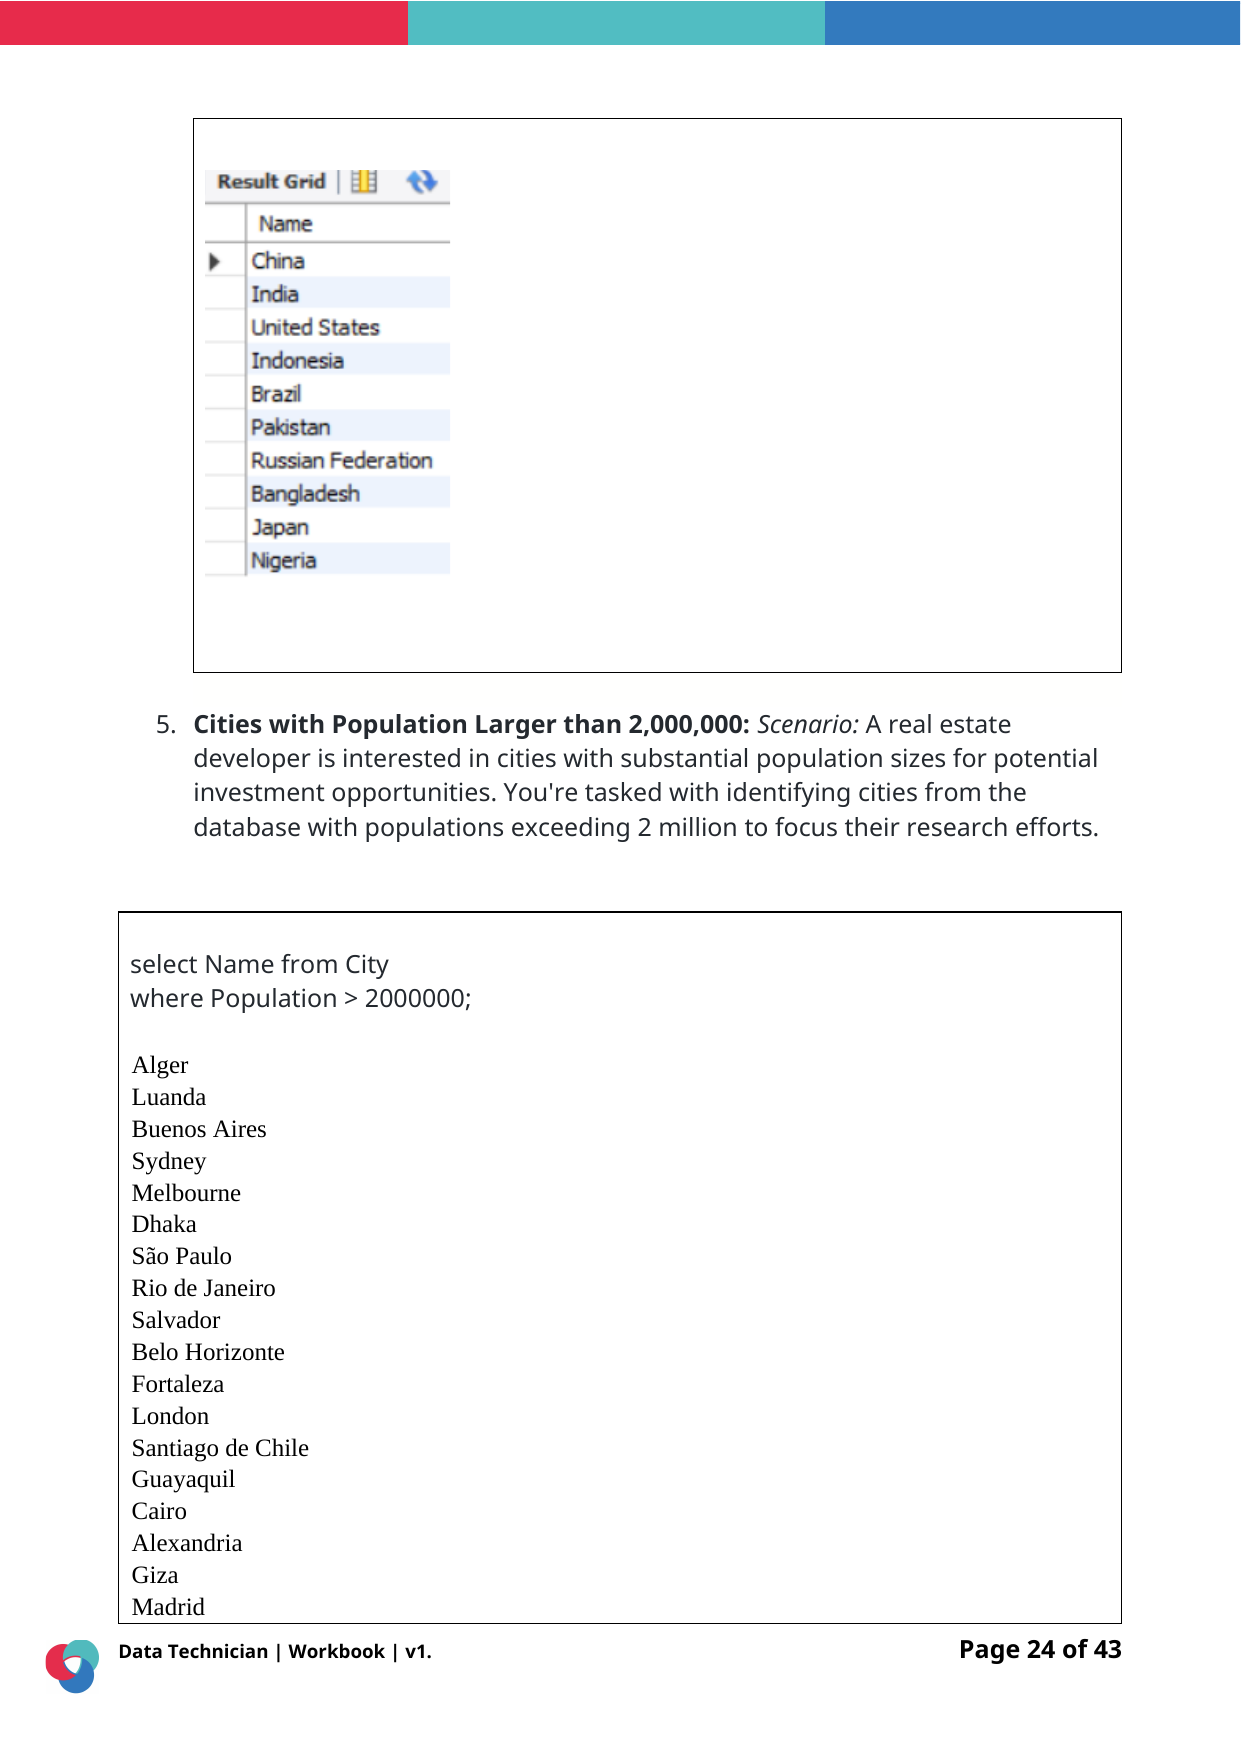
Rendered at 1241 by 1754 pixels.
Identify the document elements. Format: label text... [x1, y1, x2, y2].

list Cities with Population Larger than 2,000,000: Scenario: A real estate developer is interested in cities with substantial population sizes for potential investment opportunities. You're tasked with identifying cities from the database with populations exceeding 2 million to focus their research efforts. [156, 707, 1122, 843]
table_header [194, 119, 1121, 672]
picture [205, 170, 451, 596]
picture [45, 1640, 100, 1694]
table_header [119, 913, 1121, 1622]
